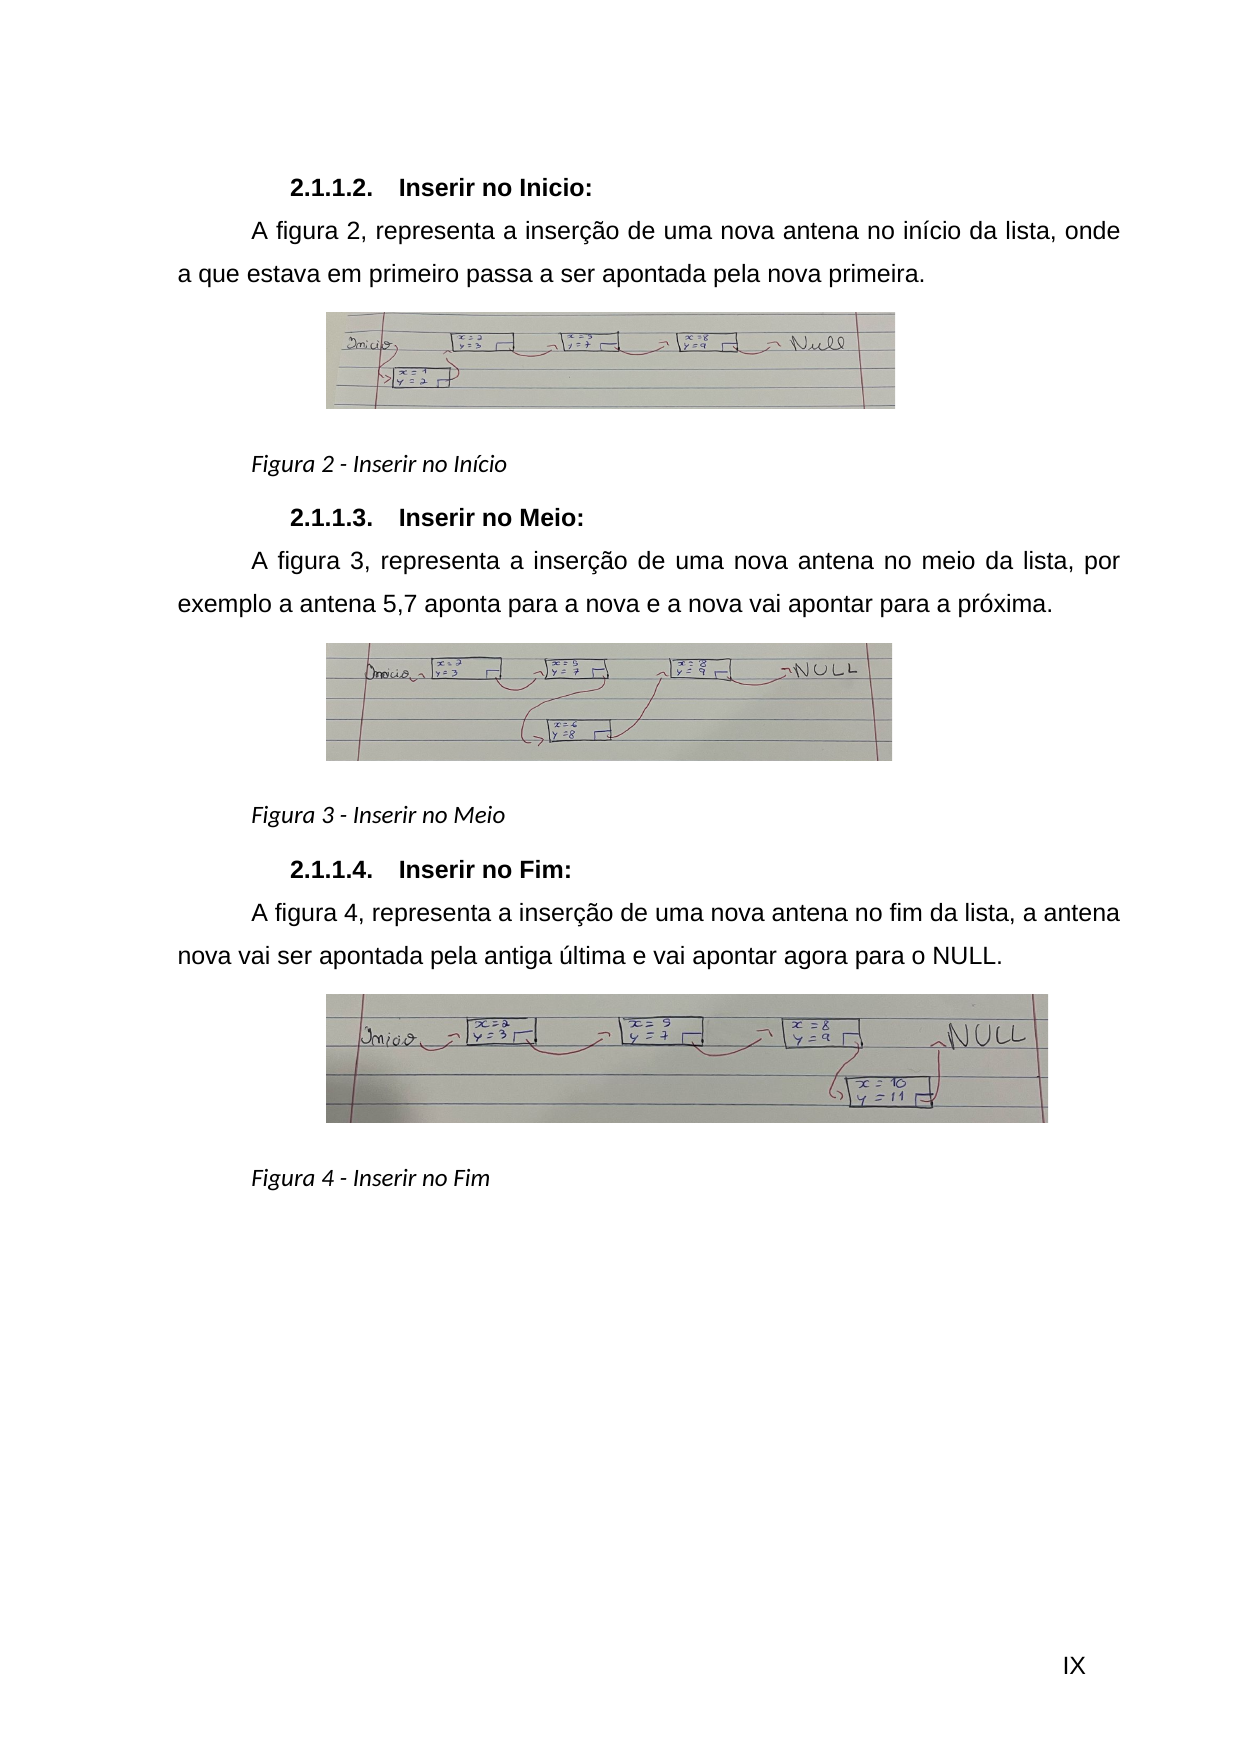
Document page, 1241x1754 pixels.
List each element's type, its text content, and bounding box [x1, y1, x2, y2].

picture [326, 994, 1049, 1123]
text A figura 2, representa a inserção de uma nova antena no início da lista, onde a que estava em primeiro passa a ser apontada pela nova primeira. [177, 216, 1122, 288]
subtitle Inserir no Meio: [290, 503, 1122, 532]
subtitle Inserir no Inicio: [290, 173, 1122, 201]
picture [326, 312, 896, 409]
subtitle Inserir no Fim: [290, 855, 1122, 884]
text A figura 4, representa a inserção de uma nova antena no fim da lista, a antena nova vai ser apontada pela antiga última e vai apontar agora para o NULL. [177, 898, 1122, 970]
text A figura 3, representa a inserção de uma nova antena no meio da lista, por exemplo a antena 5,7 aponta para a nova e a nova vai apontar para a próxima. [177, 546, 1122, 618]
picture [326, 643, 893, 761]
